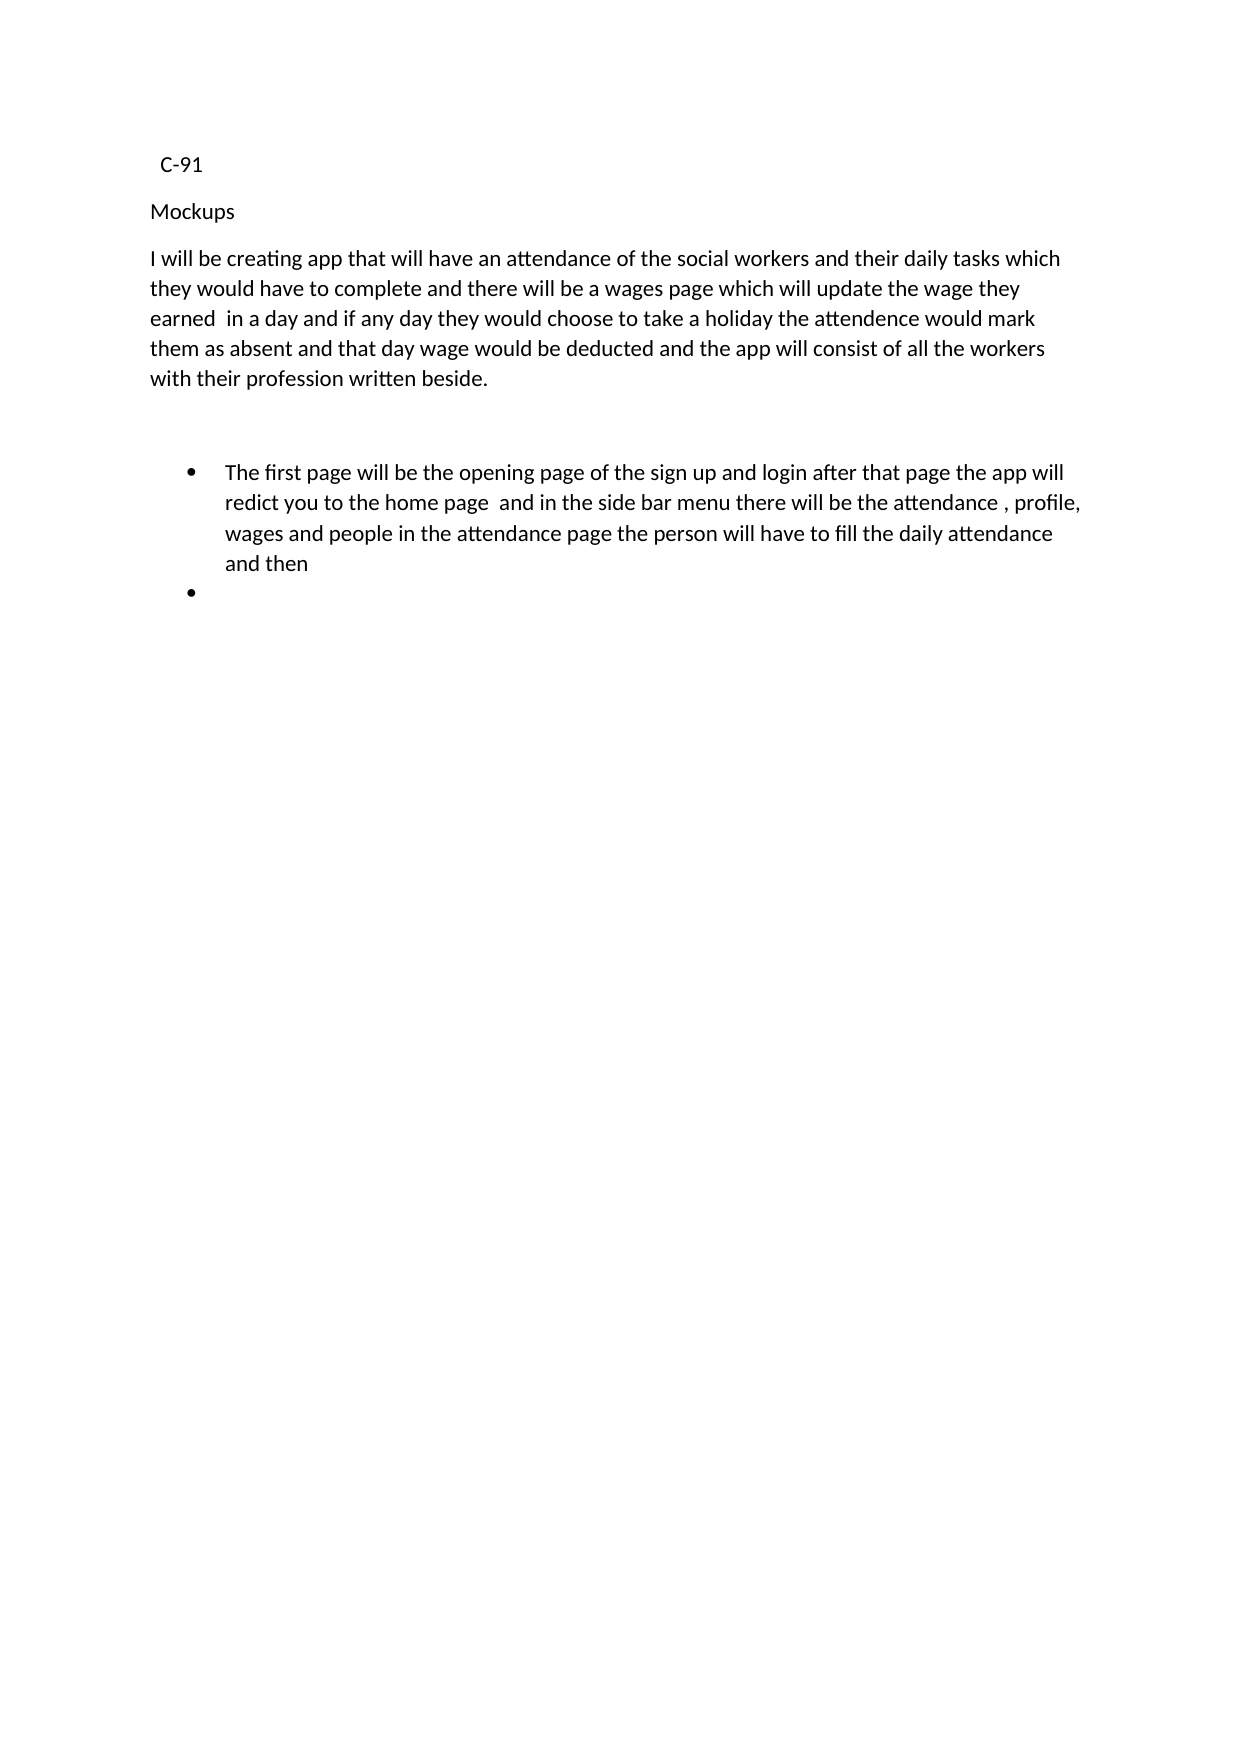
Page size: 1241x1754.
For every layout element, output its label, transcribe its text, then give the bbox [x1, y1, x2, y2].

text Mockups [150, 197, 1090, 225]
text C-91 [150, 150, 1090, 178]
text I will be creating app that will have an attendance of the social workers and their daily tasks which they would have to complete and there will be a wages page which will update the wage they earned in a day and if any day they would choose to take a holiday the attendence would mark them as absent and that day wage would be deducted and the app will consist of all the workers with their profession written beside. [150, 244, 1090, 393]
list The first page will be the opening page of the sign up and login after that page the app will redict you to the home page and in the side bar menu there will be the attendance , profile, wages and people in the attendance page the person will have to fill the daily attendance and then [187, 458, 1090, 577]
